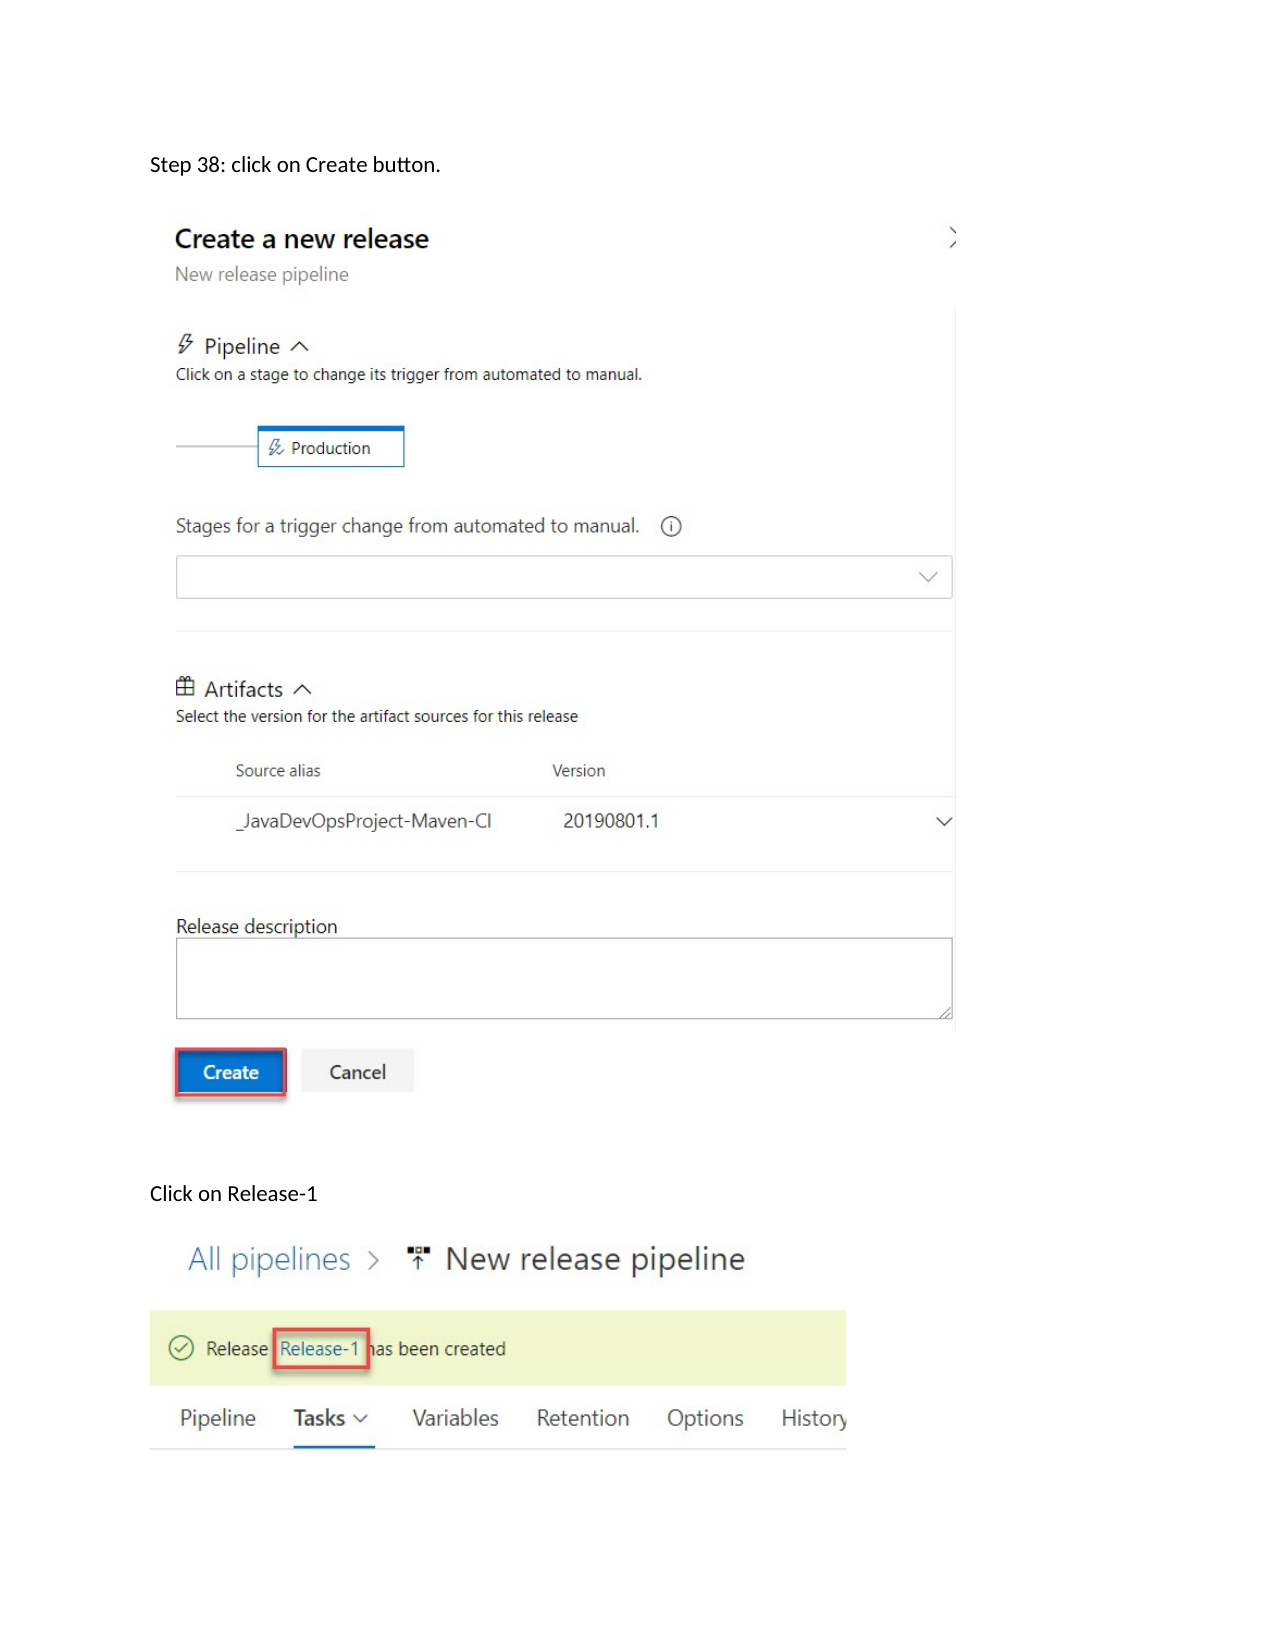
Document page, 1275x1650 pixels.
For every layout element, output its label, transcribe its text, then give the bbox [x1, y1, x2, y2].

picture [150, 196, 956, 1114]
text Click on Release-1 [150, 1179, 1125, 1208]
picture [150, 1226, 847, 1451]
text Step 38: click on Create button. [150, 150, 1125, 178]
